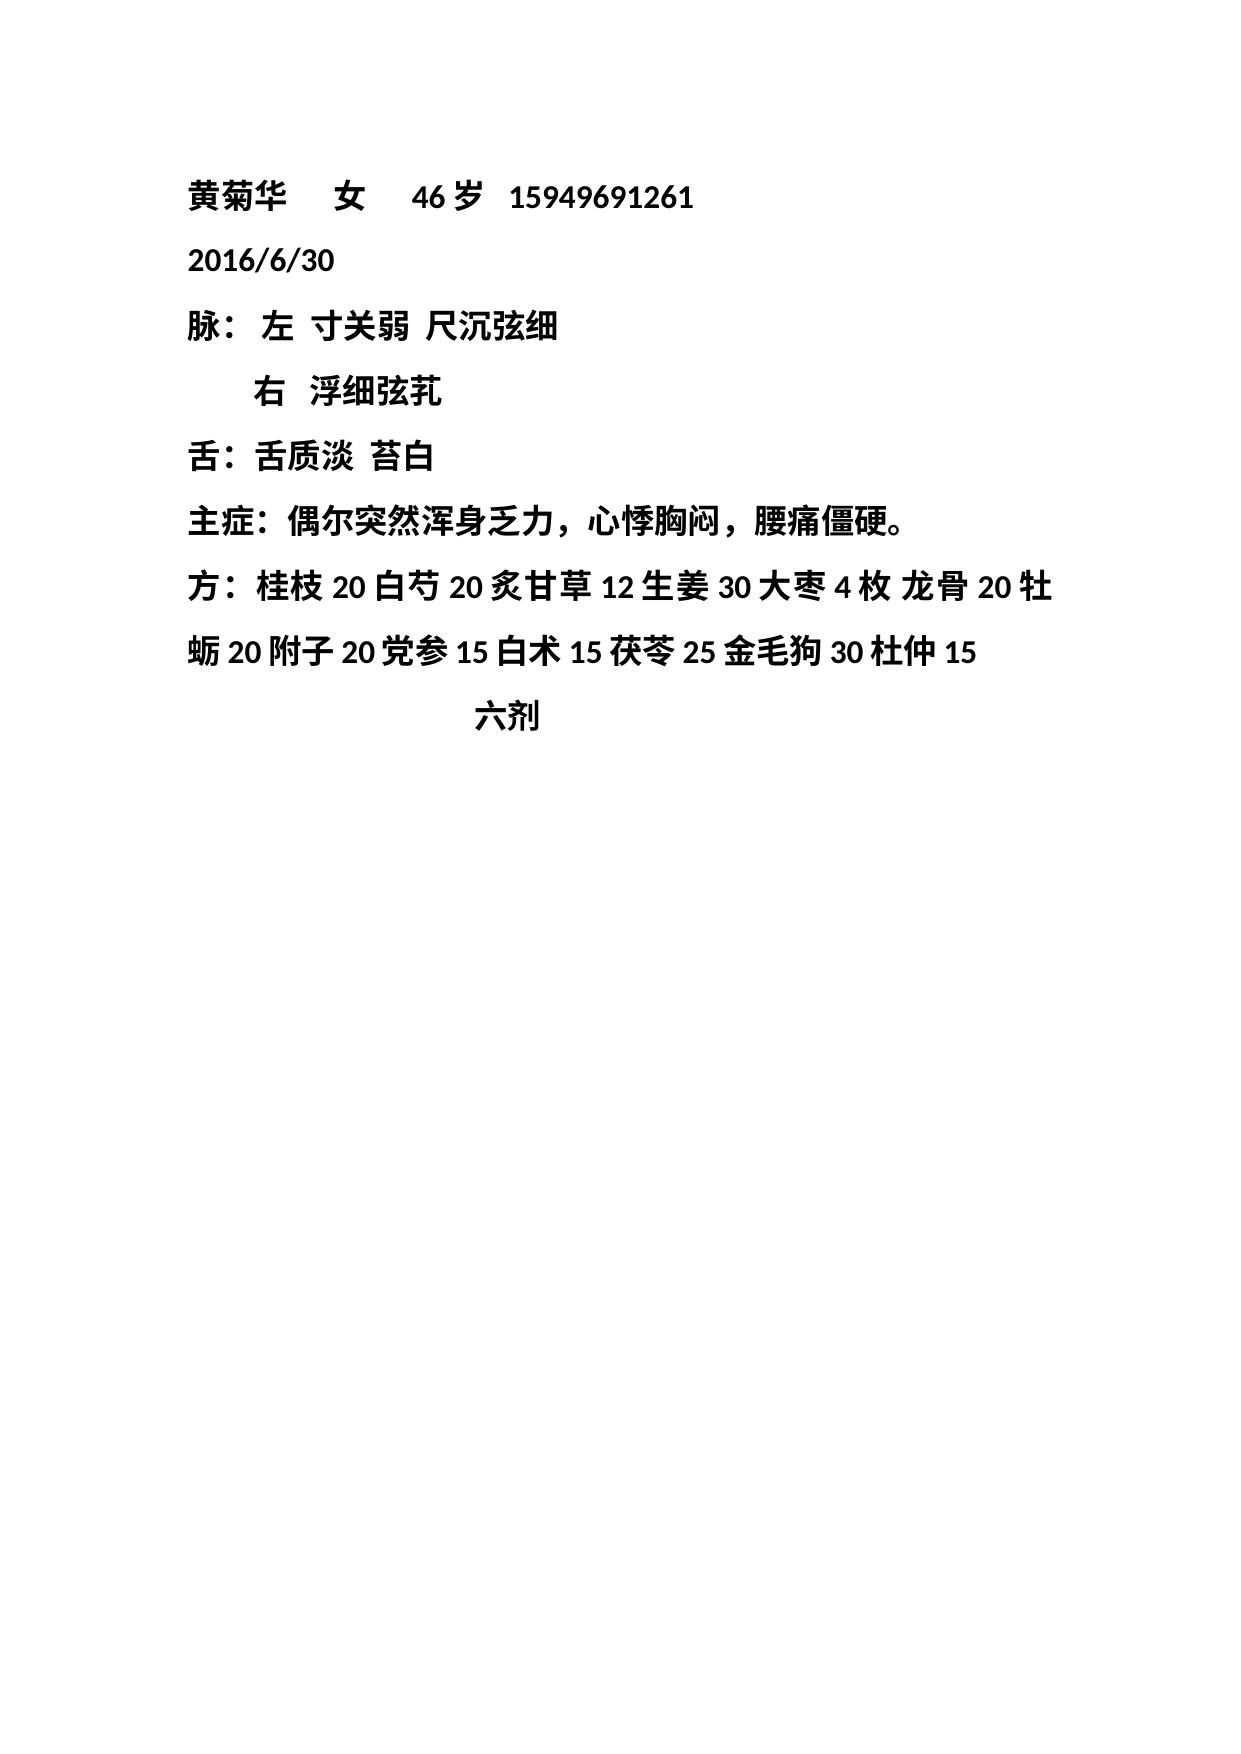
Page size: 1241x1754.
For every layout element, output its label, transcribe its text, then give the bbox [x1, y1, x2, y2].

text 主症：偶尔突然浑身乏力，心悸胸闷，腰痛僵硬。 [187, 487, 1053, 552]
text 右 浮细弦芤 [187, 357, 1053, 422]
text 六剂 [187, 682, 1053, 747]
text 黄菊华 女 46岁 15949691261 [187, 162, 1053, 227]
text 2016/6/30 [187, 227, 1053, 292]
text 方：桂枝20白芍20炙甘草12生姜30大枣4枚 龙骨20牡蛎20附子20党参15白术15茯苓25金毛狗30杜仲15 [187, 552, 1053, 682]
text 舌：舌质淡 苔白 [187, 422, 1053, 487]
text 脉： 左 寸关弱 尺沉弦细 [187, 292, 1053, 357]
